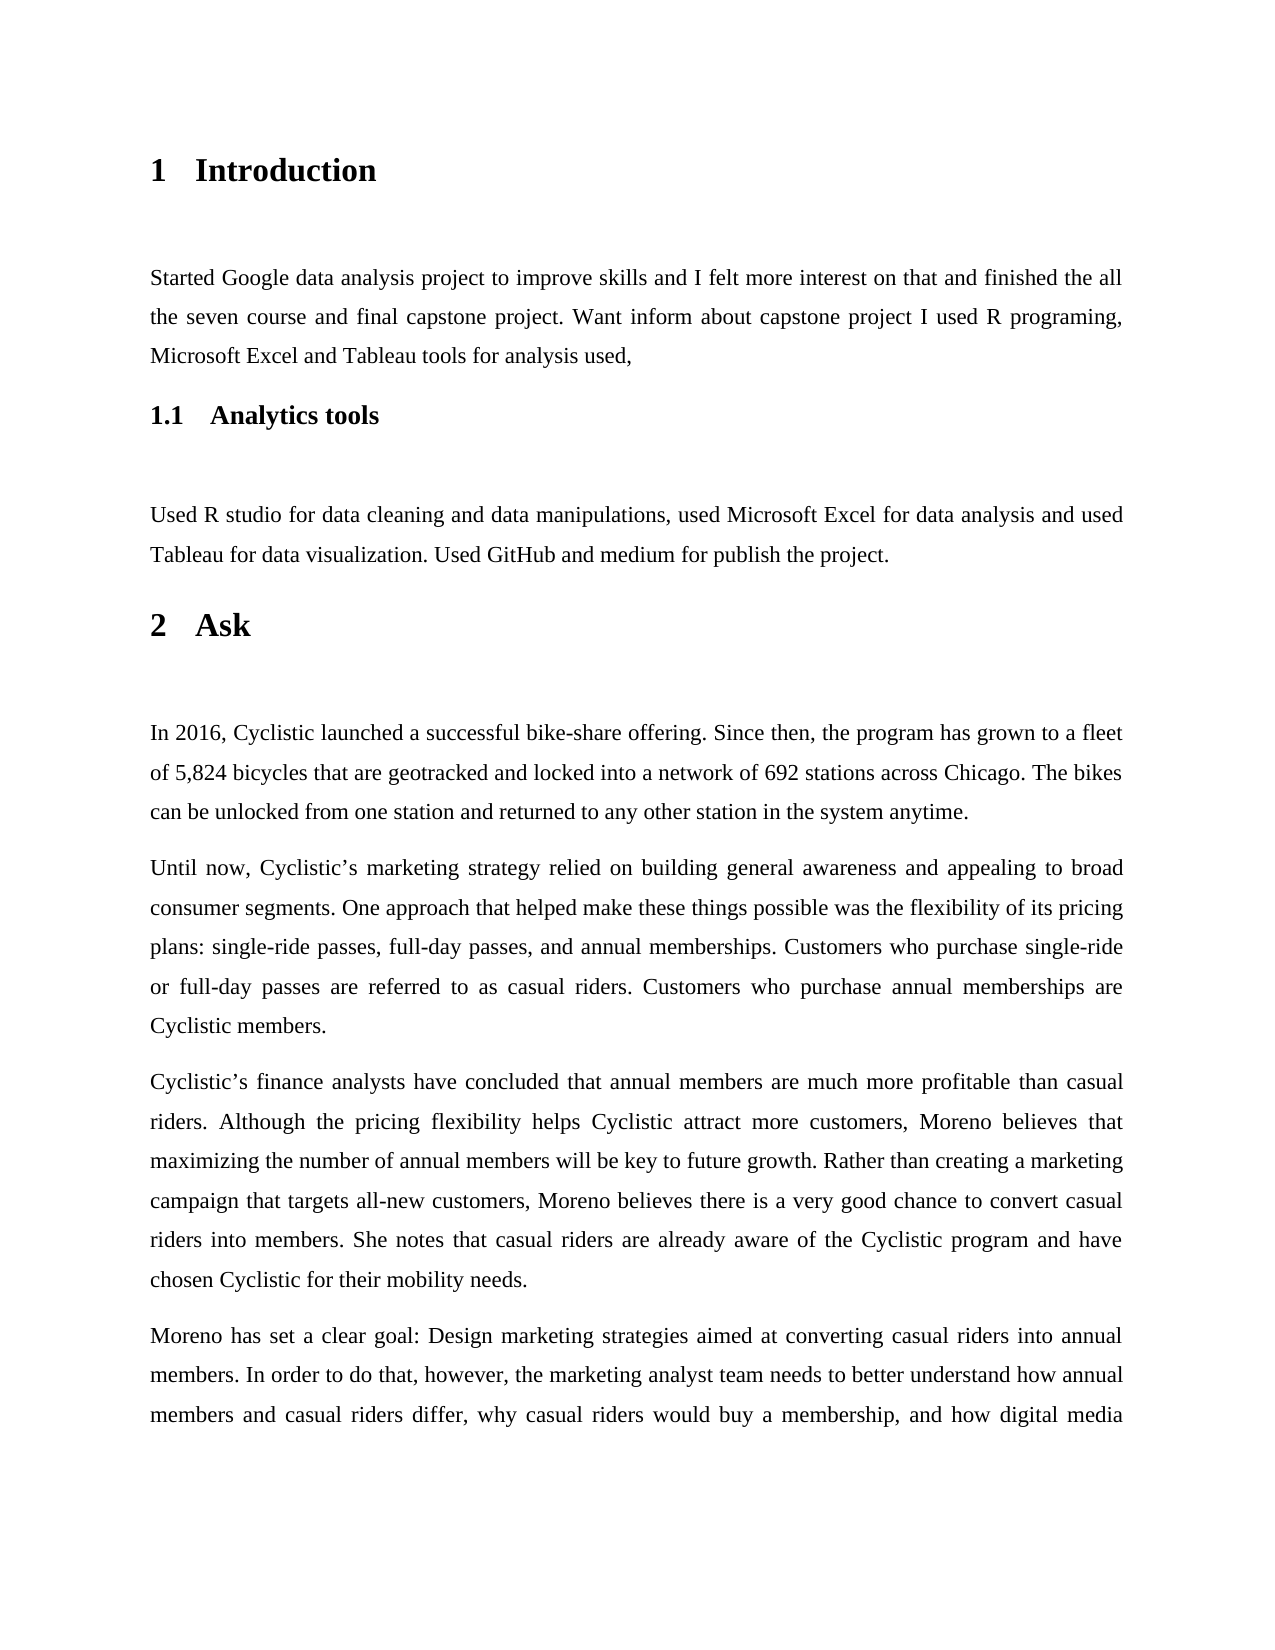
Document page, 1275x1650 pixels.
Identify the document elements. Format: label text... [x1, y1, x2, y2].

subtitle Analytics tools [150, 399, 1125, 430]
text In 2016, Cyclistic launched a successful bike-share offering. Since then, the program has grown to a fleet of 5,824 bicycles that are geotracked and locked into a network of 692 stations across Chicago. The bikes can be unlocked from one station and returned to any other station in the system anytime. [150, 719, 1125, 824]
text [150, 1322, 1125, 1427]
text Used R studio for data cleaning and data manipulations, used Microsoft Excel for data analysis and used Tableau for data visualization. Used GitHub and medium for publish the project. [150, 502, 1125, 567]
text Cyclistic’s finance analysts have concluded that annual members are much more profitable than casual riders. Although the pricing flexibility helps Cyclistic attract more customers, Moreno believes that maximizing the number of annual members will be key to future growth. Rather than creating a marketing campaign that targets all-new customers, Moreno believes there is a very good chance to convert casual riders into members. She notes that casual riders are already aware of the Cyclistic program and have chosen Cyclistic for their mobility needs. [150, 1068, 1125, 1292]
text Until now, Cyclistic’s marketing strategy relied on building general awareness and appealing to broad consumer segments. One approach that helped make these things possible was the flexibility of its pricing plans: single-ride passes, full-day passes, and annual memberships. Customers who purchase single-ride or full-day passes are referred to as casual riders. Customers who purchase annual memberships are Cyclistic members. [150, 854, 1125, 1038]
subtitle Introduction [150, 150, 1125, 188]
subtitle Ask [150, 606, 1125, 644]
text Started Google data analysis project to improve skills and I felt more interest on that and finished the all the seven course and final capstone project. Want inform about capstone project I used R programing, Microsoft Excel and Tableau tools for analysis used, [150, 264, 1125, 369]
